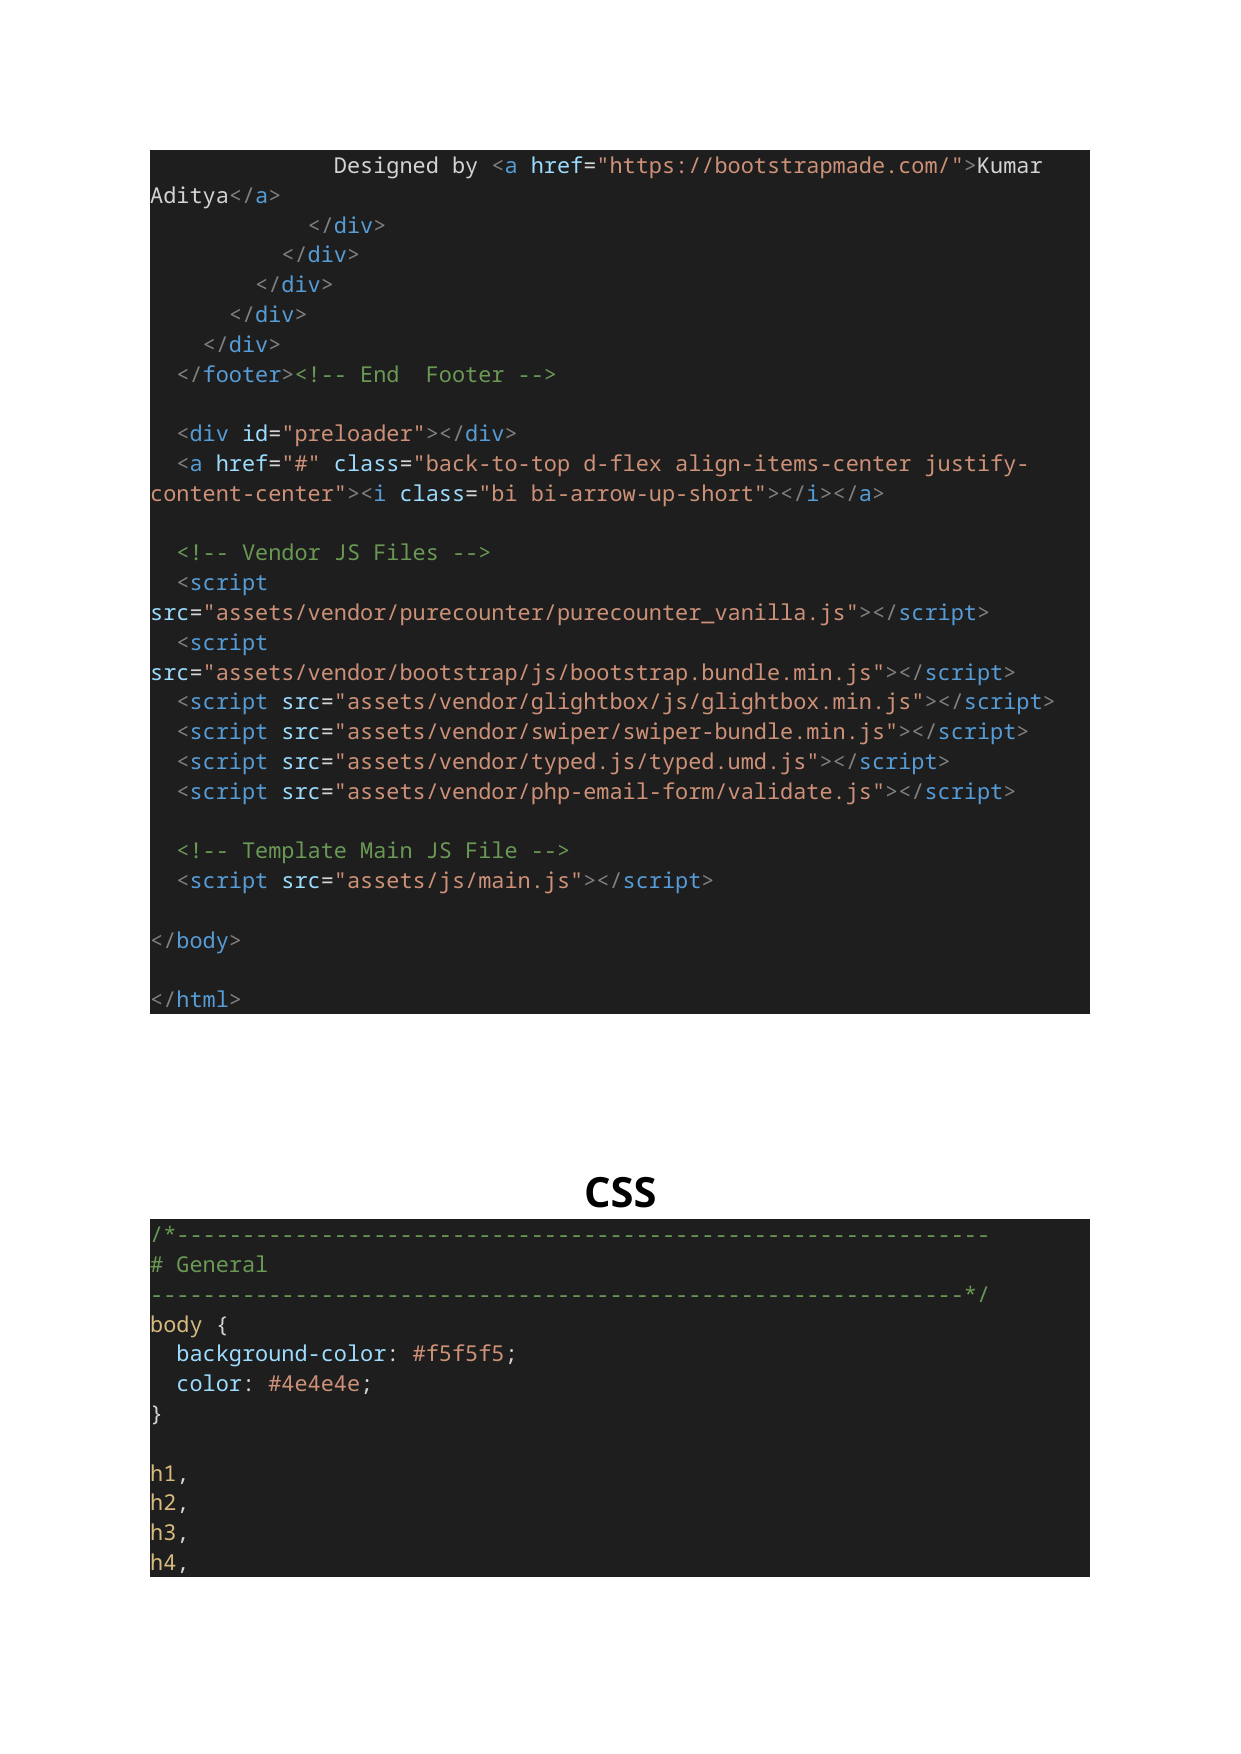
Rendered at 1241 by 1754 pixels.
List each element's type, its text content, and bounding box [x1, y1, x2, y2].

text /*-------------------------------------------------------------- [150, 1219, 1090, 1249]
text <script src="assets/vendor/bootstrap/js/bootstrap.bundle.min.js"></script> [150, 627, 1090, 686]
text </html> [150, 984, 1090, 1014]
text </footer><!-- End Footer --> [150, 358, 1090, 388]
text --------------------------------------------------------------*/ [150, 1279, 1090, 1309]
text CSS [150, 1162, 1090, 1219]
text </div> [150, 269, 1090, 299]
text <script src="assets/js/main.js"></script> [150, 865, 1090, 895]
text <script src="assets/vendor/purecounter/purecounter_vanilla.js"></script> [150, 567, 1090, 627]
text </body> [150, 924, 1090, 954]
text </div> [150, 329, 1090, 358]
text h4, [150, 1547, 1090, 1577]
text color: #4e4e4e; [150, 1368, 1090, 1398]
text <script src="assets/vendor/typed.js/typed.umd.js"></script> [150, 746, 1090, 776]
text </div> [150, 209, 1090, 239]
text <a href="#" class="back-to-top d-flex align-items-center justify-content-center"><i class="bi bi-arrow-up-short"></i></a> [150, 448, 1090, 507]
text <script src="assets/vendor/php-email-form/validate.js"></script> [150, 776, 1090, 805]
text background-color: #f5f5f5; [150, 1338, 1090, 1368]
text <script src="assets/vendor/glightbox/js/glightbox.min.js"></script> [150, 686, 1090, 716]
text <div id="preloader"></div> [150, 418, 1090, 448]
text } [150, 1398, 1090, 1428]
text h2, [150, 1487, 1090, 1517]
text <!-- Template Main JS File --> [150, 835, 1090, 865]
text </div> [150, 299, 1090, 329]
text h3, [150, 1517, 1090, 1547]
text body { [150, 1309, 1090, 1338]
text <!-- Vendor JS Files --> [150, 537, 1090, 567]
text </div> [150, 239, 1090, 269]
text <script src="assets/vendor/swiper/swiper-bundle.min.js"></script> [150, 716, 1090, 746]
text h1, [150, 1458, 1090, 1487]
text # General [150, 1249, 1090, 1279]
text Designed by <a href="https://bootstrapmade.com/">Kumar Aditya</a> [150, 150, 1090, 209]
